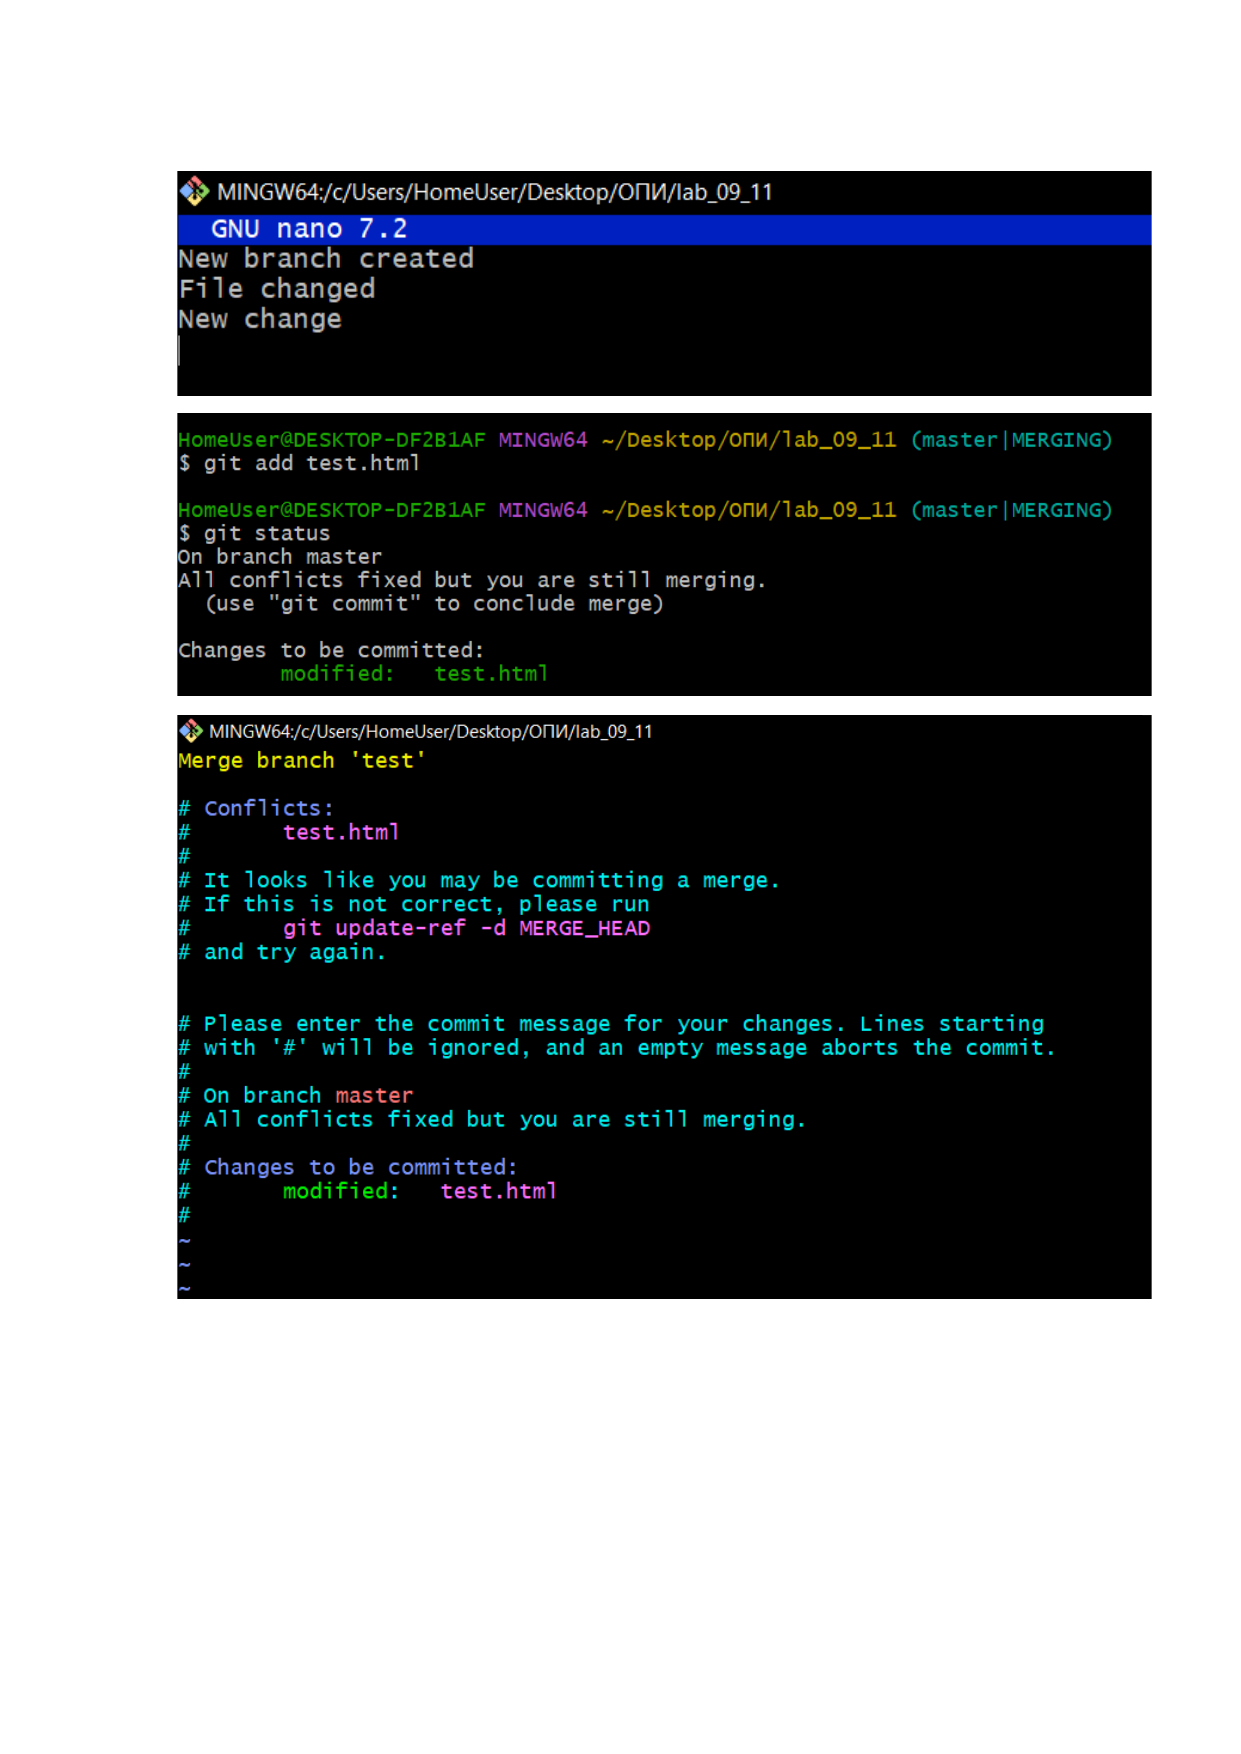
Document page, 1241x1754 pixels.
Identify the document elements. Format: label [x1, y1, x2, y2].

picture [177, 715, 1152, 1299]
picture [177, 171, 1152, 396]
picture [177, 413, 1152, 696]
